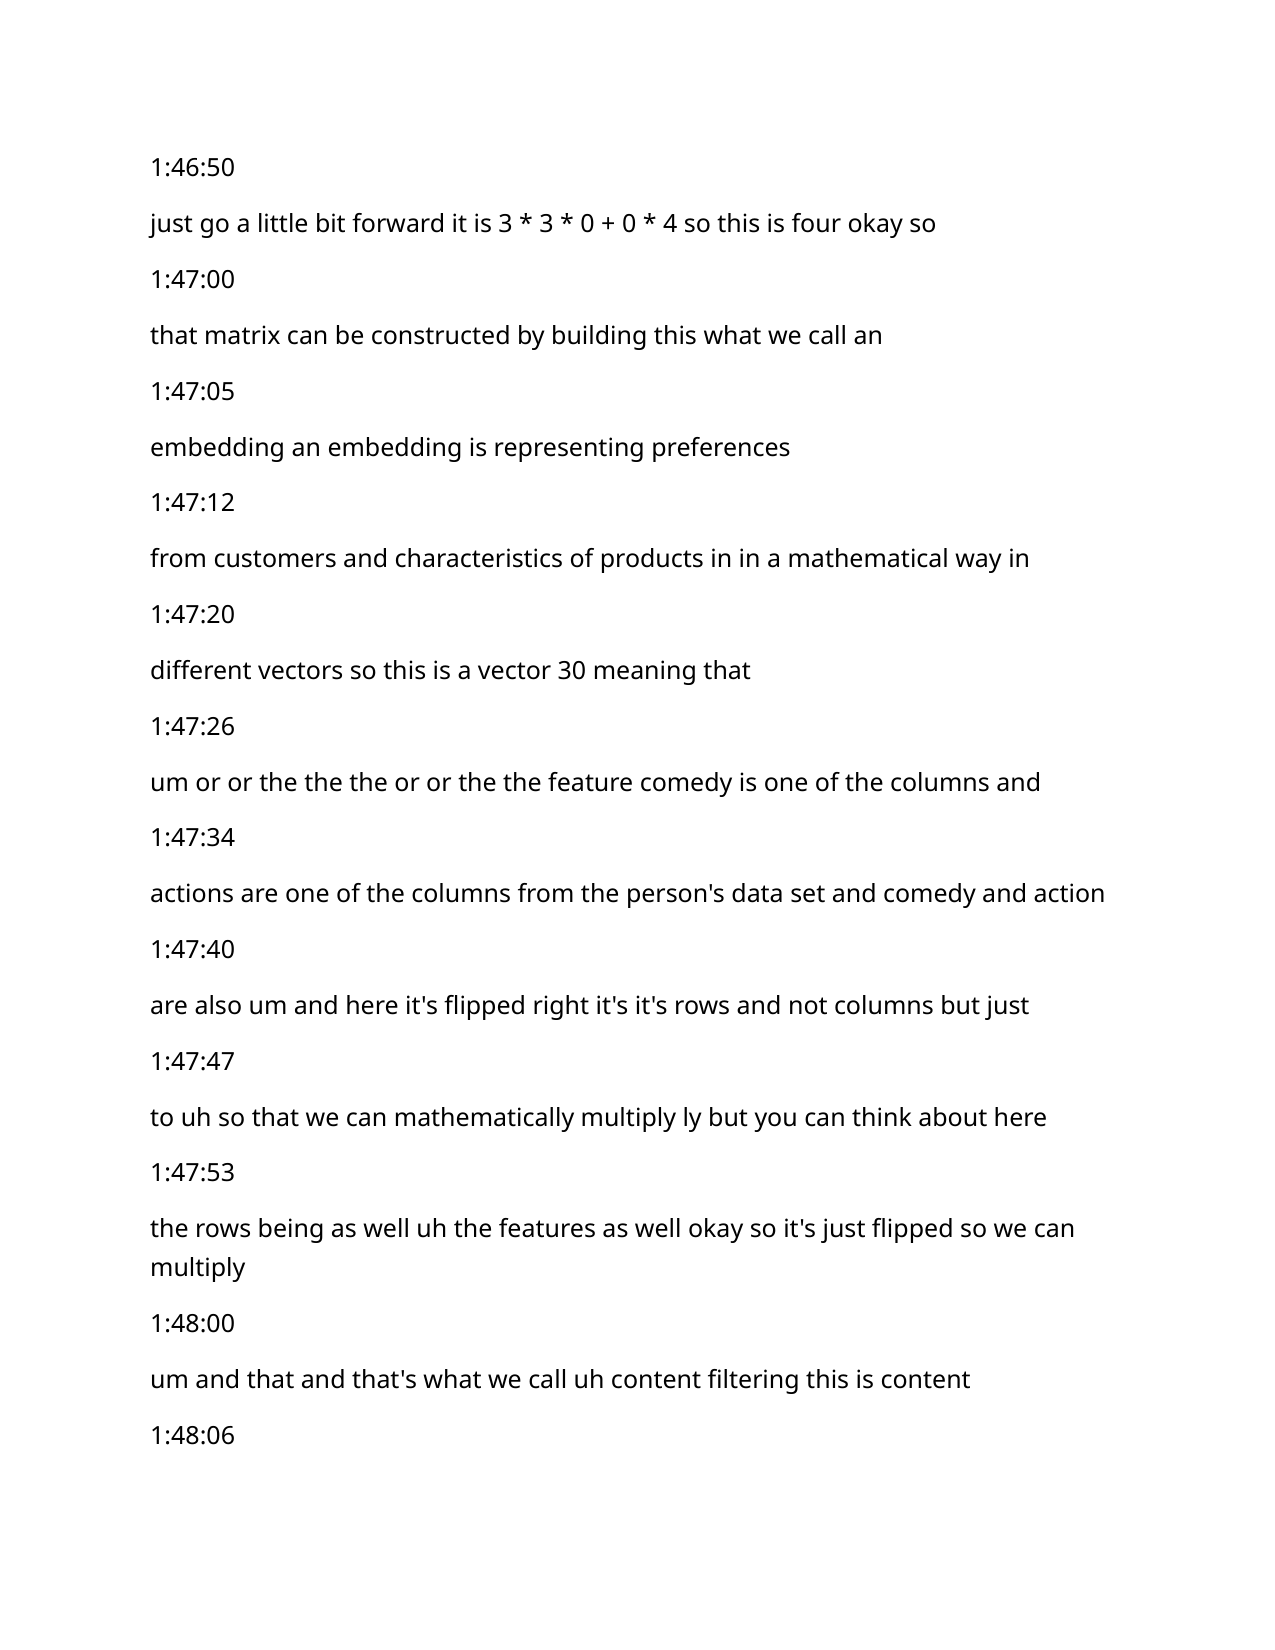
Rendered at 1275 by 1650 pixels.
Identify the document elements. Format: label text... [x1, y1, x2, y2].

text 1:47:53 [150, 1155, 1125, 1189]
text embedding an embedding is representing preferences [150, 429, 1125, 463]
text actions are one of the columns from the person's data set and comedy and action [150, 876, 1125, 910]
text 1:47:20 [150, 597, 1125, 631]
text just go a little bit forward it is 3 * 3 * 0 + 0 * 4 so this is four okay so [150, 206, 1125, 240]
text different vectors so this is a vector 30 meaning that [150, 652, 1125, 687]
text 1:47:12 [150, 485, 1125, 519]
text 1:47:26 [150, 708, 1125, 742]
text are also um and here it's flipped right it's it's rows and not columns but just [150, 987, 1125, 1022]
text um or or the the the or or the the feature comedy is one of the columns and [150, 764, 1125, 798]
text 1:47:34 [150, 820, 1125, 854]
text 1:47:40 [150, 932, 1125, 966]
text 1:46:50 [150, 150, 1125, 184]
text 1:48:00 [150, 1306, 1125, 1340]
text 1:47:00 [150, 262, 1125, 296]
text that matrix can be constructed by building this what we call an [150, 317, 1125, 352]
text to uh so that we can mathematically multiply ly but you can think about here [150, 1099, 1125, 1133]
text the rows being as well uh the features as well okay so it's just flipped so we can multiply [150, 1211, 1125, 1284]
text um and that and that's what we call uh content filtering this is content [150, 1362, 1125, 1396]
text 1:48:06 [150, 1417, 1125, 1452]
text from customers and characteristics of products in in a mathematical way in [150, 541, 1125, 575]
text 1:47:05 [150, 373, 1125, 407]
text 1:47:47 [150, 1043, 1125, 1077]
